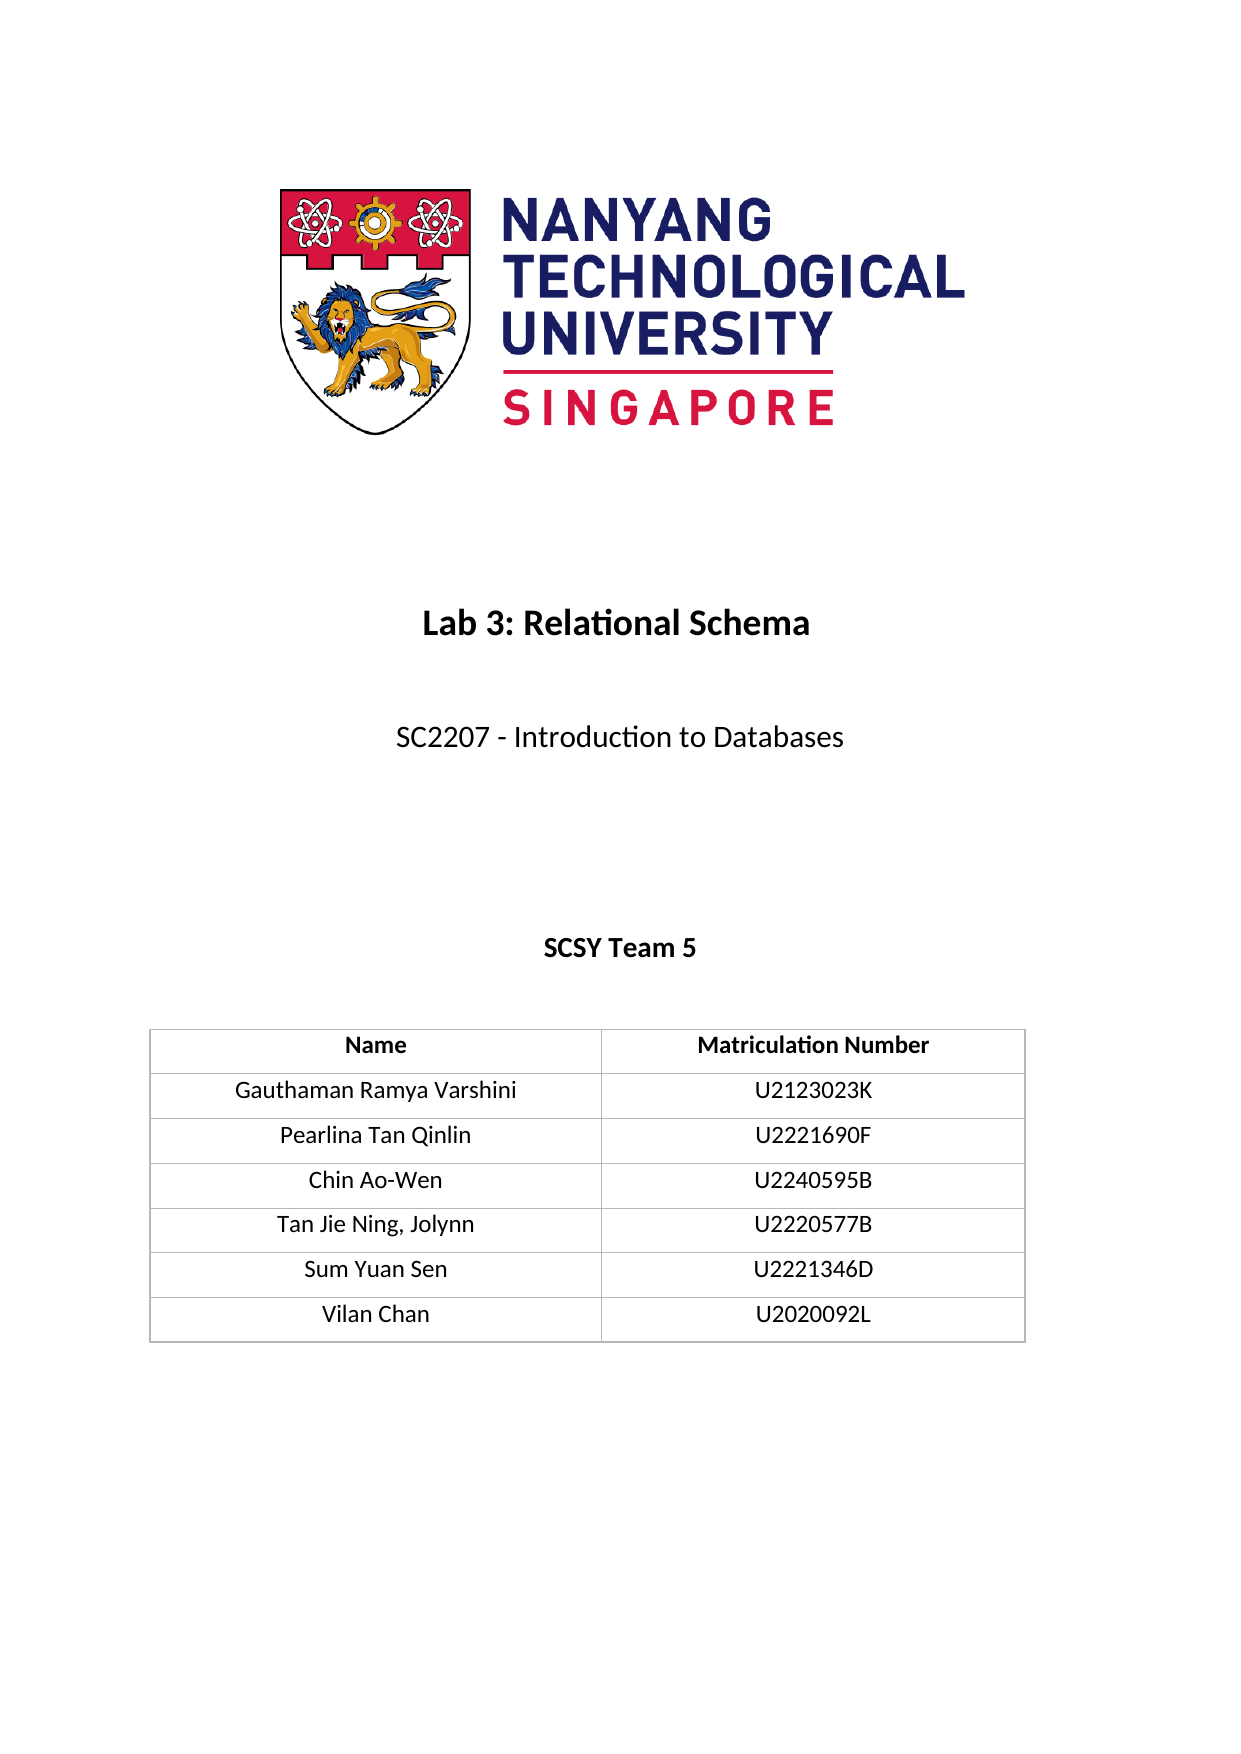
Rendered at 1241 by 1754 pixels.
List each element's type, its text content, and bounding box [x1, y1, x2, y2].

table_header Name [151, 1030, 601, 1073]
picture [252, 168, 988, 441]
text SC2207 - Introduction to Databases [150, 718, 1090, 756]
table_cell Gauthaman Ramya Varshini [151, 1074, 601, 1118]
text SCSY Team 5 [150, 929, 1090, 965]
table_cell Chin Ao-Wen [151, 1164, 601, 1207]
title Lab 3: Relational Schema [150, 598, 1083, 644]
table_cell U2220577B [602, 1209, 1024, 1252]
table_cell U2221346D [602, 1253, 1024, 1297]
table_cell U2123023K [602, 1074, 1024, 1118]
table_cell U2221690F [602, 1119, 1024, 1163]
table_cell Sum Yuan Sen [151, 1253, 601, 1297]
table_cell U2020092L [602, 1298, 1024, 1341]
table_header Matriculation Number [602, 1030, 1024, 1073]
table_cell Vilan Chan [151, 1298, 601, 1341]
table_cell Tan Jie Ning, Jolynn [151, 1209, 601, 1252]
table_cell Pearlina Tan Qinlin [151, 1119, 601, 1163]
table_cell U2240595B [602, 1164, 1024, 1207]
